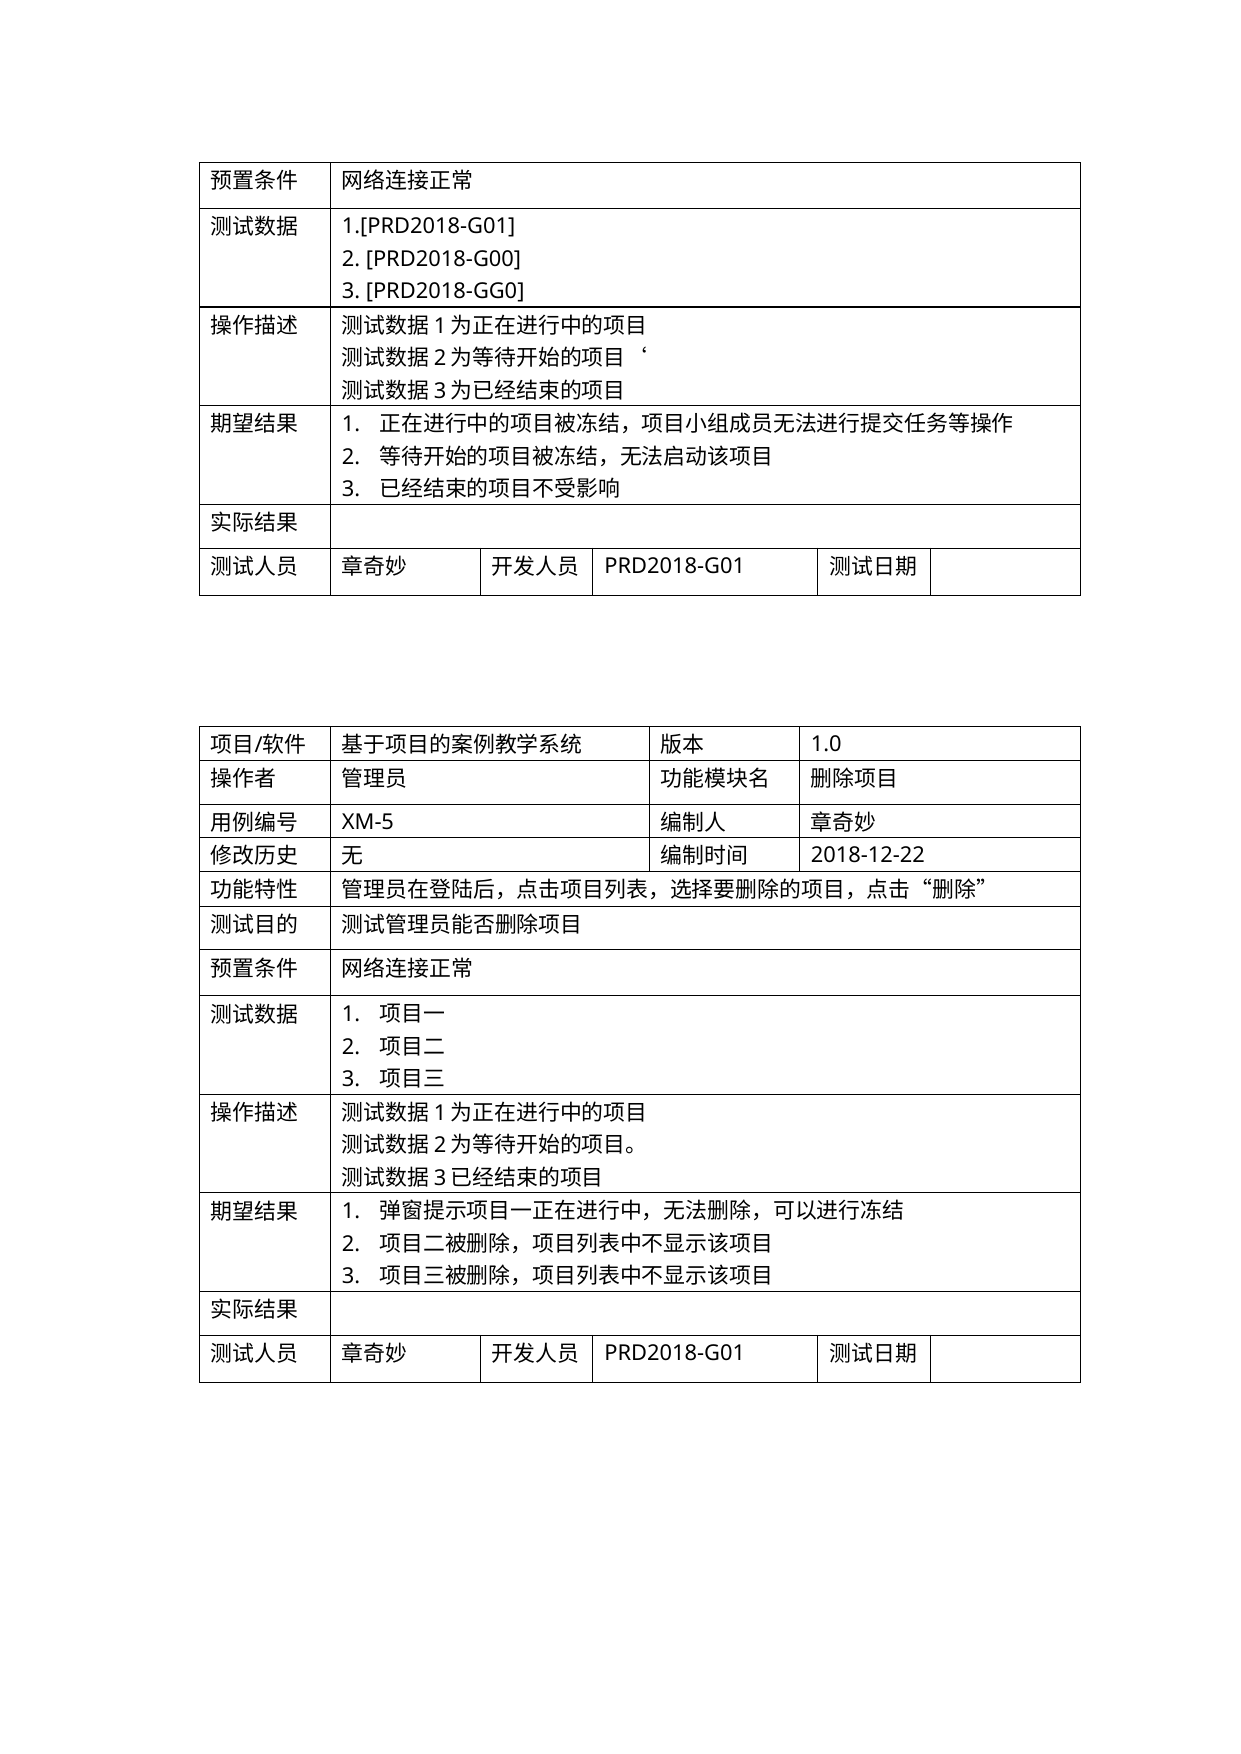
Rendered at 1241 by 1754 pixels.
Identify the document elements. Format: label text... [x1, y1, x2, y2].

table_cell [931, 549, 1080, 595]
table_cell [331, 1292, 1080, 1335]
table_cell 编制人 [650, 805, 799, 837]
table_cell 章奇妙 [800, 805, 1080, 837]
table_cell 预置条件 [200, 950, 330, 995]
table_cell 实际结果 [200, 1292, 330, 1335]
table_cell 2018-12-22 [800, 838, 1080, 871]
table_cell [331, 505, 1080, 547]
table_cell [931, 1336, 1080, 1382]
table_cell 功能模块名 [650, 761, 799, 803]
table_cell 修改历史 [200, 838, 330, 871]
table_cell PRD2018-G01 [593, 549, 817, 595]
table_cell 实际结果 [200, 505, 330, 547]
table_header 项目/软件 [200, 727, 330, 759]
table_cell 操作者 [200, 761, 330, 803]
table_cell 操作描述 [200, 1095, 330, 1192]
table_cell 测试人员 [200, 1336, 330, 1382]
table_cell 正在进行中的项目被冻结，项目小组成员无法进行提交任务等操作 等待开始的项目被冻结，无法启动该项目 已经结束的项目不受影响 [331, 406, 1080, 503]
table_cell 管理员 [331, 761, 649, 803]
table_cell 测试数据1为正在进行中的项目 测试数据2为等待开始的项目。 测试数据3已经结束的项目 [331, 1095, 1080, 1192]
table_cell 1.[PRD2018-G01] 2. [PRD2018-G00] 3. [PRD2018-GG0] [331, 209, 1080, 306]
table_cell 章奇妙 [331, 549, 480, 595]
table_cell 管理员在登陆后，点击项目列表，选择要删除的项目，点击“删除” [331, 872, 1080, 906]
table_cell 网络连接正常 [331, 950, 1080, 995]
table_header 版本 [650, 727, 799, 759]
table_cell 预置条件 [200, 163, 330, 208]
table_cell 操作描述 [200, 308, 330, 405]
table_cell PRD2018-G01 [593, 1336, 817, 1382]
table_cell 开发人员 [481, 1336, 592, 1382]
table_cell 用例编号 [200, 805, 330, 837]
table_cell 无 [331, 838, 649, 871]
table_cell 测试数据1为正在进行中的项目 测试数据2为等待开始的项目‘ 测试数据3为已经结束的项目 [331, 308, 1080, 405]
table_header 基于项目的案例教学系统 [331, 727, 649, 759]
table_cell 章奇妙 [331, 1336, 480, 1382]
table_cell 测试数据 [200, 209, 330, 306]
table_cell 功能特性 [200, 872, 330, 906]
table_cell 测试日期 [818, 549, 930, 595]
table_cell 项目一 项目二 项目三 [331, 996, 1080, 1094]
table_cell XM-5 [331, 805, 649, 837]
table_header 1.0 [800, 727, 1080, 759]
table_cell 测试目的 [200, 907, 330, 949]
table_cell 弹窗提示项目一正在进行中，无法删除，可以进行冻结 项目二被删除，项目列表中不显示该项目 项目三被删除，项目列表中不显示该项目 [331, 1193, 1080, 1291]
table_cell 测试人员 [200, 549, 330, 595]
table_cell 期望结果 [200, 406, 330, 503]
table_cell 网络连接正常 [331, 163, 1080, 208]
table_cell 测试数据 [200, 996, 330, 1094]
table_cell 编制时间 [650, 838, 799, 871]
table_cell 测试管理员能否删除项目 [331, 907, 1080, 949]
table_cell 期望结果 [200, 1193, 330, 1291]
table_cell 开发人员 [481, 549, 592, 595]
table_cell 删除项目 [800, 761, 1080, 803]
table_cell 测试日期 [818, 1336, 930, 1382]
